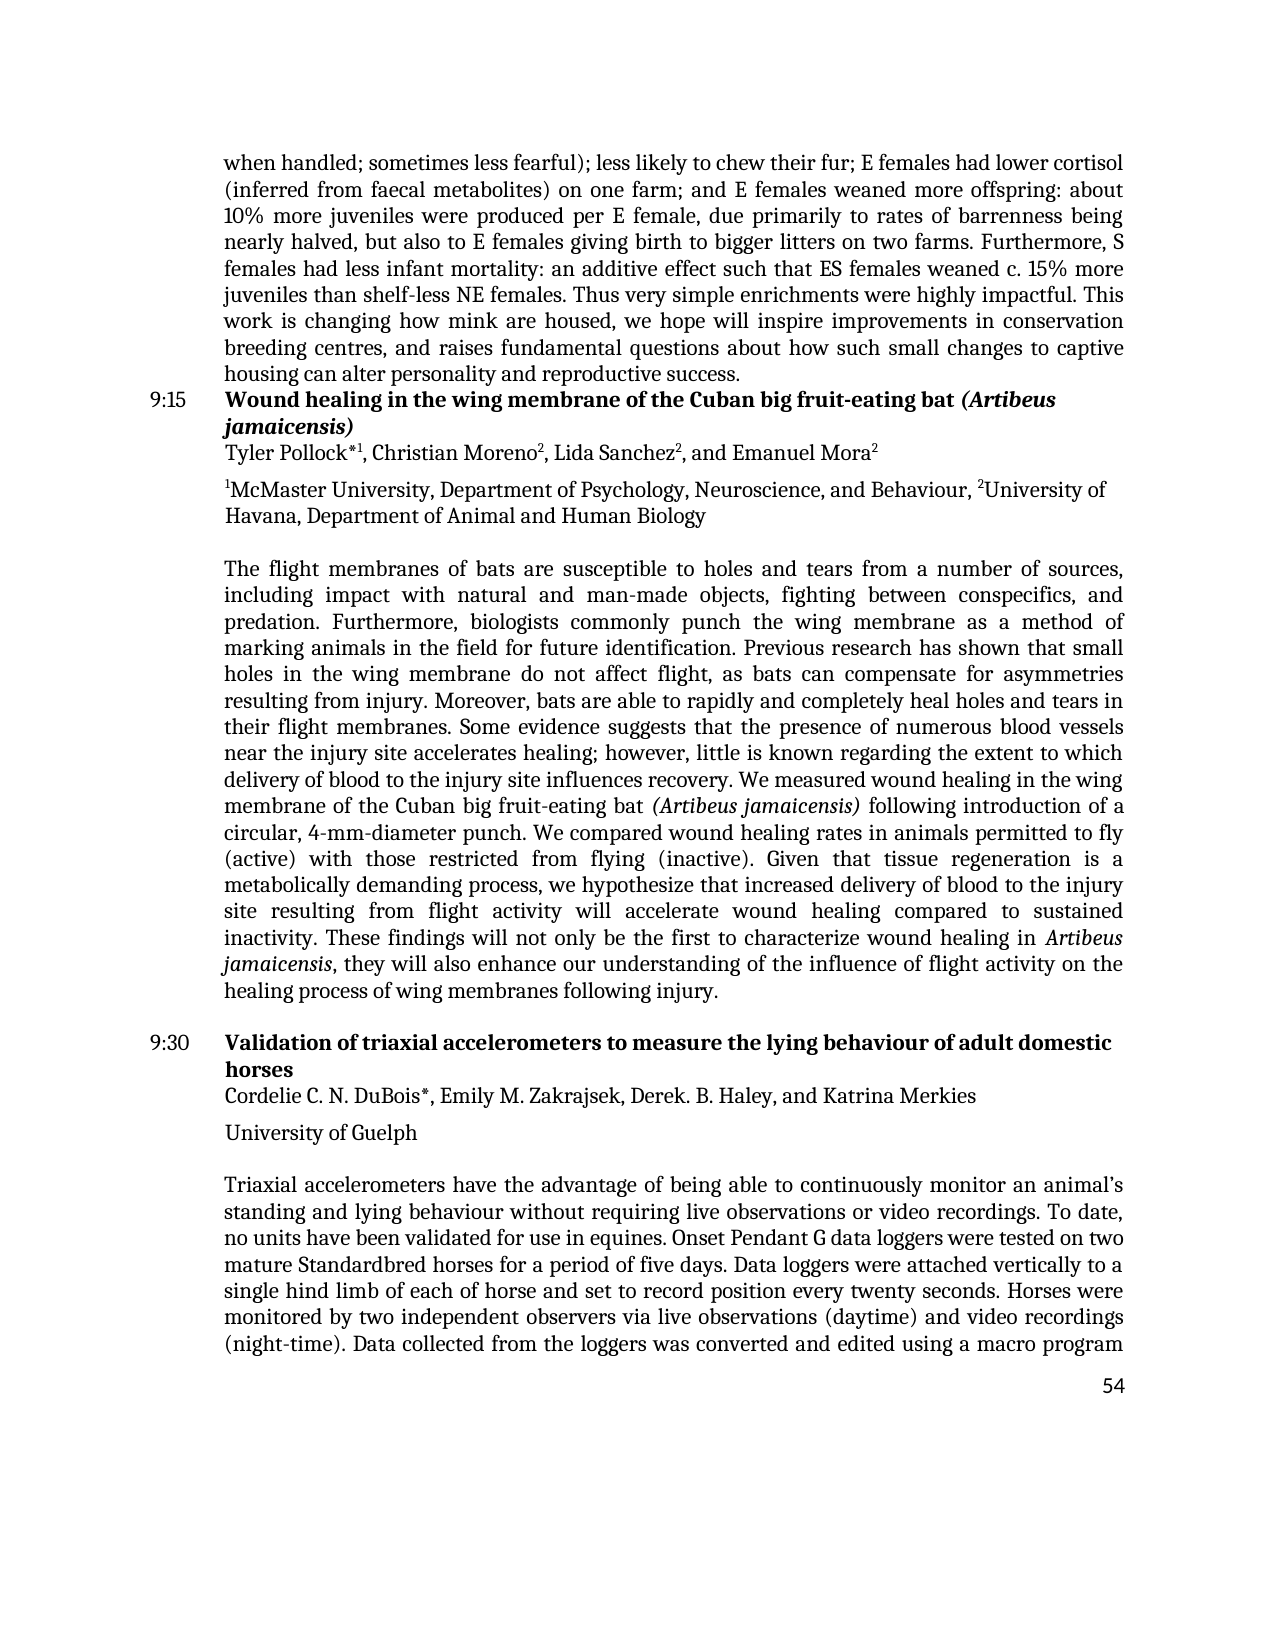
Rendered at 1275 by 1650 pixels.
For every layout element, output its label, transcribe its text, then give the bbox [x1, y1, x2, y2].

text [224, 150, 1125, 387]
text 1McMaster University, Department of Psychology, Neuroscience, and Behaviour, 2University of Havana, Department of Animal and Human Biology [225, 477, 1125, 529]
text The flight membranes of bats are susceptible to holes and tears from a number of sources, including impact with natural and man-made objects, fighting between conspecifics, and predation. Furthermore, biologists commonly punch the wing membrane as a method of marking animals in the field for future identification. Previous research has shown that small holes in the wing membrane do not affect flight, as bats can compensate for asymmetries resulting from injury. Moreover, bats are able to rapidly and completely heal holes and tears in their flight membranes. Some evidence suggests that the presence of numerous blood vessels near the injury site accelerates healing; however, little is known regarding the extent to which delivery of blood to the injury site influences recovery. We measured wound healing in the wing membrane of the Cuban big fruit-eating bat (Artibeus jamaicensis) following introduction of a circular, 4-mm-diameter punch. We compared wound healing rates in animals permitted to fly (active) with those restricted from flying (inactive). Given that tissue regeneration is a metabolically demanding process, we hypothesize that increased delivery of blood to the injury site resulting from flight activity will accelerate wound healing compared to sustained inactivity. These findings will not only be the first to characterize wound healing in Artibeus jamaicensis, they will also enhance our understanding of the influence of flight activity on the healing process of wing membranes following injury. [224, 556, 1125, 1004]
text 9:15 Wound healing in the wing membrane of the Cuban big fruit-eating bat (Artibeus jamaicensis) [150, 387, 1125, 440]
text University of Guelph [150, 1119, 1125, 1146]
text 9:30 Validation of triaxial accelerometers to measure the lying behaviour of adult domestic horses [150, 1030, 1125, 1083]
text Tyler Pollock*1, Christian Moreno2, Lida Sanchez2, and Emanuel Mora2 [150, 440, 1125, 466]
text Cordelie C. N. DuBois*, Emily M. Zakrajsek, Derek. B. Haley, and Katrina Merkies [150, 1083, 1125, 1109]
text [224, 1172, 1125, 1357]
